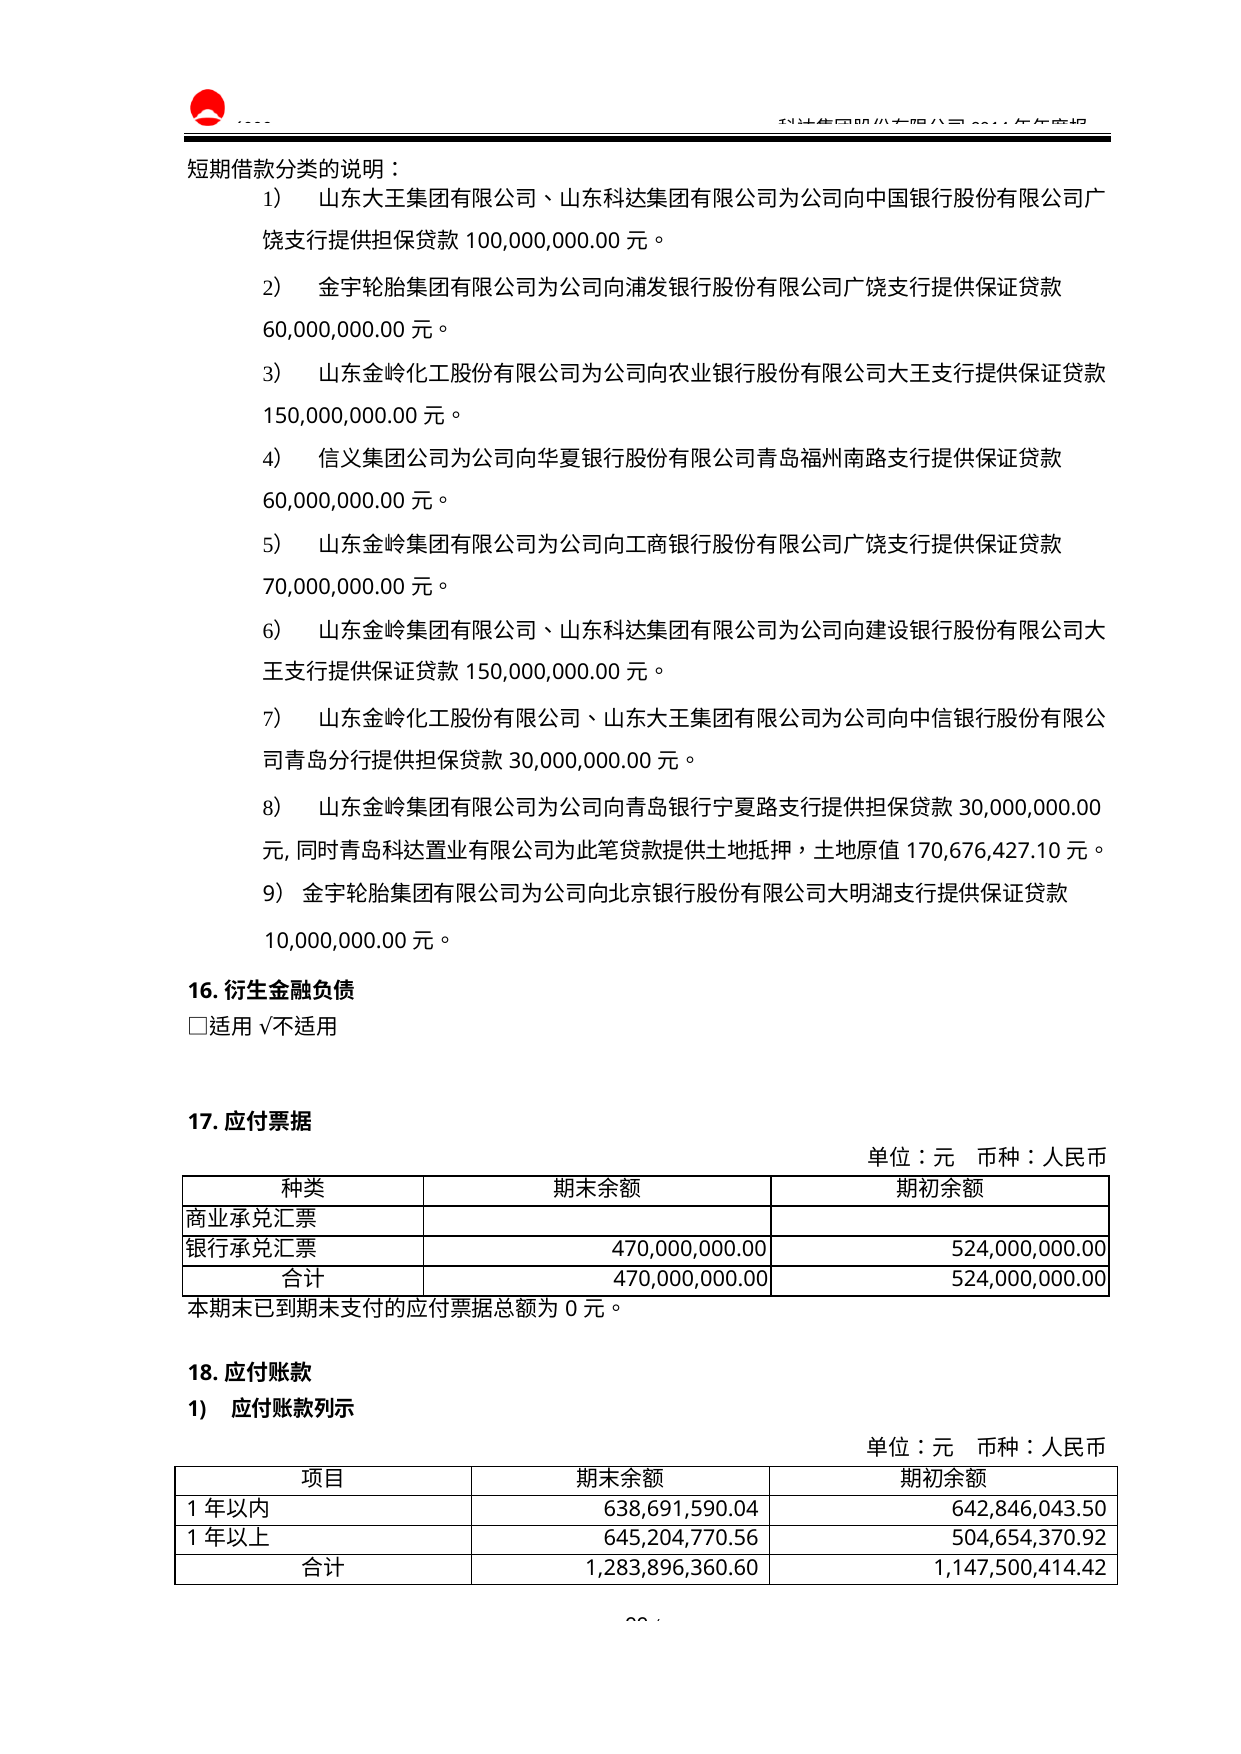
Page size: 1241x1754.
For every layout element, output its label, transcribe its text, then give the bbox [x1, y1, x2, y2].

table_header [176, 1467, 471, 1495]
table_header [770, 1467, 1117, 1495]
text 1） 山东大王集团有限公司、山东科达集团有限公司为公司向中国银行股份有限公司广 饶支行提供担保贷款 100,000,000.00 元。 [262, 183, 1106, 255]
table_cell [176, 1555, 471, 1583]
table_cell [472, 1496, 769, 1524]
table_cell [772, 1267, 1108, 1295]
text 本期末已到期未支付的应付票据总额为 0 元。 [187, 1297, 1108, 1322]
subtitle 1) 应付账款列示 [187, 1393, 362, 1423]
text 单位：元 币种：人民币 [866, 1432, 1132, 1462]
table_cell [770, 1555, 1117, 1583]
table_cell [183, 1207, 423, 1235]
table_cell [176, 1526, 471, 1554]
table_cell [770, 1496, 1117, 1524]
text □适用 √不适用 [187, 1011, 1108, 1041]
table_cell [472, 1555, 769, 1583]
subtitle 18. 应付账款 [187, 1357, 362, 1387]
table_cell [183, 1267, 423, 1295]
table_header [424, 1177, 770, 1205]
text 短期借款分类的说明： [187, 155, 1108, 183]
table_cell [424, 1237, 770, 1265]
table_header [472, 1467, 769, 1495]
text 150,000,000.00 元。 [262, 399, 1108, 429]
text 单位：元 币种：人民币 [164, 1142, 1108, 1172]
subtitle 17. 应付票据 [187, 1106, 1108, 1136]
text 3） 山东金岭化工股份有限公司为公司向农业银行股份有限公司大王支行提供保证贷款 [262, 358, 1120, 387]
picture [190, 89, 225, 126]
subtitle 16. 衍生金融负债 [187, 976, 1108, 1005]
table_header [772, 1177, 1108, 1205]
text 4） 信义集团公司为公司向华夏银行股份有限公司青岛福州南路支行提供保证贷款 [262, 443, 1108, 473]
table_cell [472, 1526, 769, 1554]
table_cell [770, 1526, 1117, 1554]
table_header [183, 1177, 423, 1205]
text 6） 山东金岭集团有限公司、山东科达集团有限公司为公司向建设银行股份有限公司大 王支行提供保证贷款 150,000,000.00 元。 [262, 615, 1106, 686]
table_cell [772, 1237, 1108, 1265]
text 7） 山东金岭化工股份有限公司、山东大王集团有限公司为公司向中信银行股份有限公 司青岛分行提供担保贷款 30,000,000.00 元。 [262, 703, 1106, 774]
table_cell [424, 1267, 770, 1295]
text 5） 山东金岭集团有限公司为公司向工商银行股份有限公司广饶支行提供保证贷款 [262, 529, 1108, 559]
text 70,000,000.00 元。 [262, 571, 1108, 601]
text 60,000,000.00 元。 [262, 485, 1108, 515]
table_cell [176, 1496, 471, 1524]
text 60,000,000.00 元。 [262, 314, 1108, 344]
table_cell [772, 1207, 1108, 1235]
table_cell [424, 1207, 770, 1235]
text 10,000,000.00 元。 [264, 925, 1108, 954]
text 8） 山东金岭集团有限公司为公司向青岛银行宁夏路支行提供担保贷款 30,000,000.00 元, 同时青岛科达置业有限公司为此笔贷款提供土地抵押，土地原值 170,676,427.10 元。 9） 金宇轮胎集团有限公司为公司向北京银行股份有限公司大明湖支行提供保证贷款 [262, 791, 1118, 907]
text 2） 金宇轮胎集团有限公司为公司向浦发银行股份有限公司广饶支行提供保证贷款 [262, 272, 1108, 302]
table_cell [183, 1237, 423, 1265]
